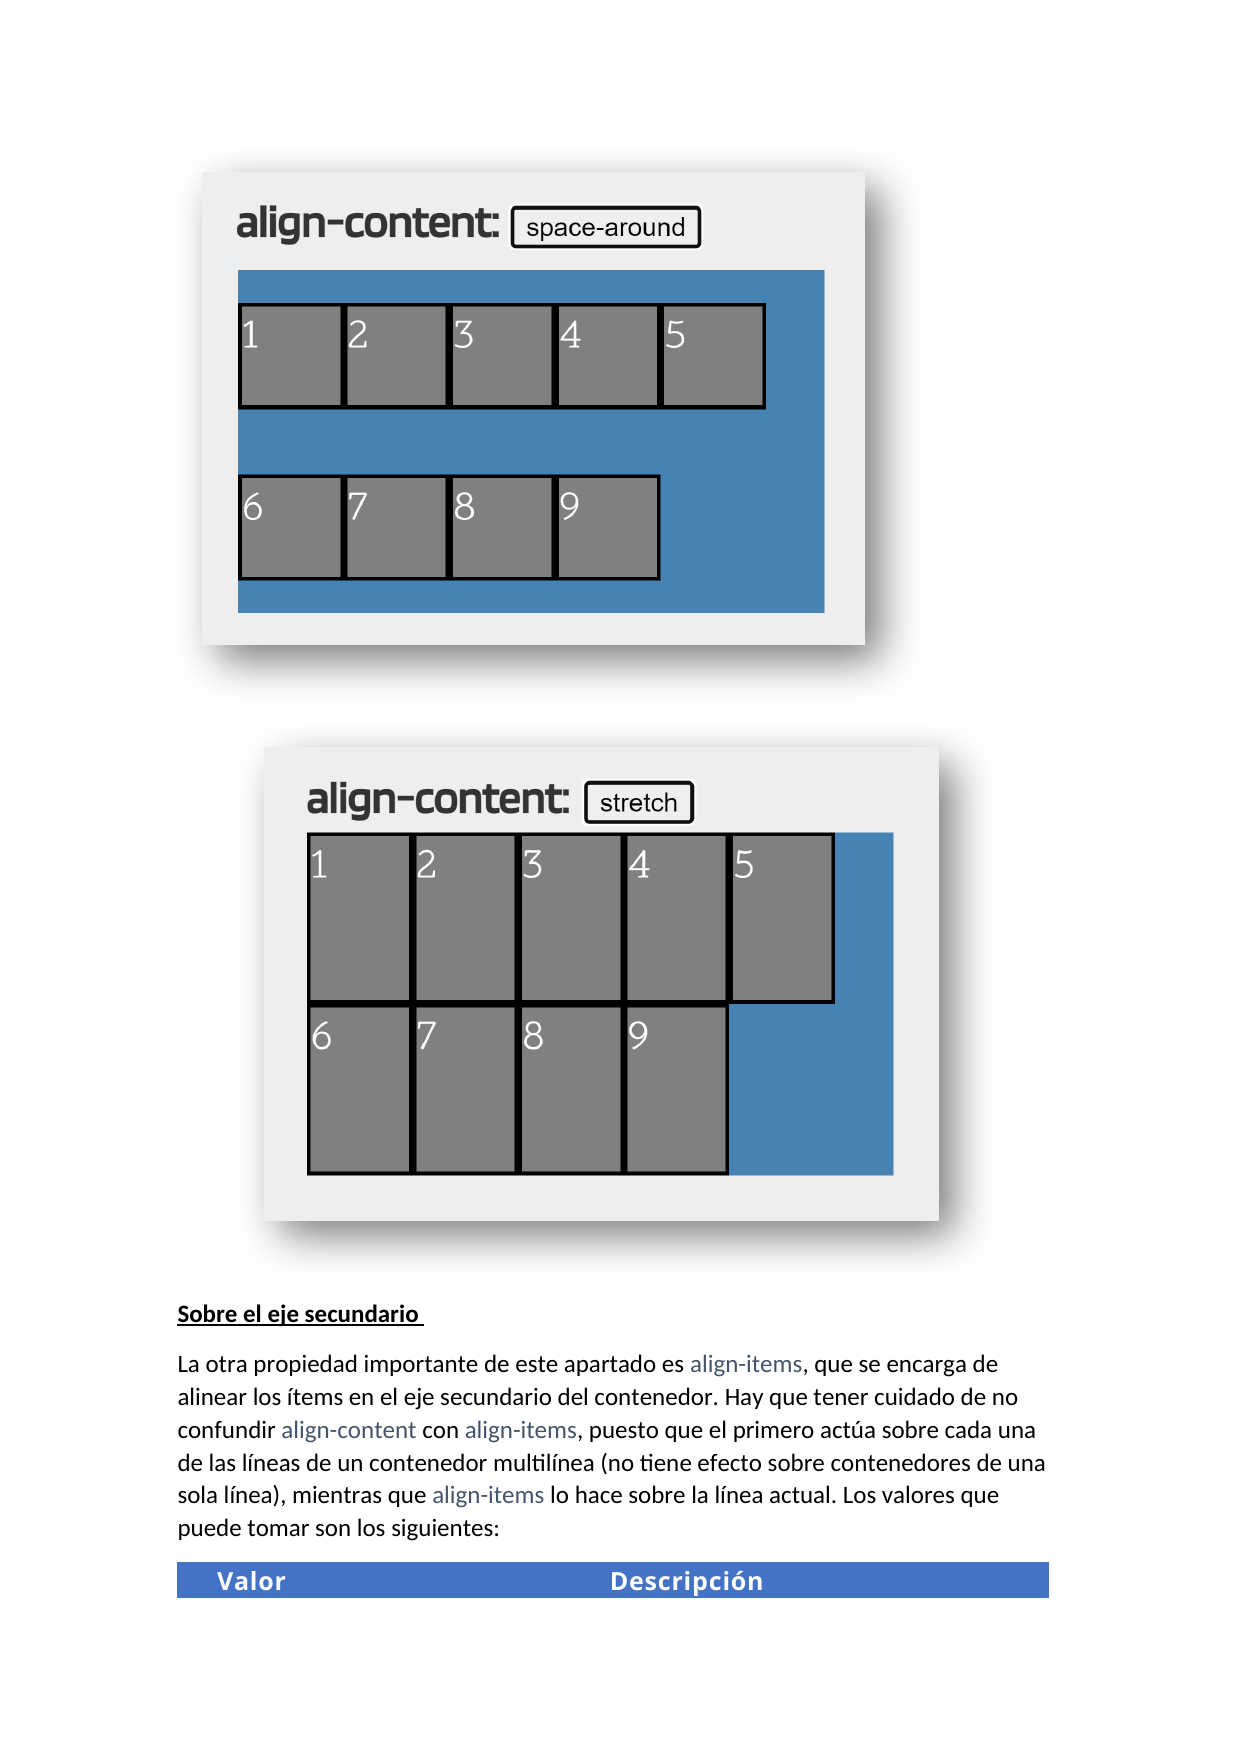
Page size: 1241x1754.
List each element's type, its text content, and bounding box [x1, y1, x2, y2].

table_header Descripción [326, 1563, 1048, 1597]
text Sobre el eje secundario [177, 1298, 1063, 1329]
text La otra propiedad importante de este apartado es align-items, que se encarga de alinear los ítems en el eje secundario del contenedor. Hay que tener cuidado de no confundir align-content con align-items, puesto que el primero actúa sobre cada una de las líneas de un contenedor multilínea (no tiene efecto sobre contenedores de una sola línea), mientras que align-items lo hace sobre la línea actual. Los valores que puede tomar son los siguientes: [177, 1348, 1063, 1543]
picture [202, 172, 865, 645]
table_header Valor [178, 1563, 324, 1597]
picture [264, 747, 939, 1221]
